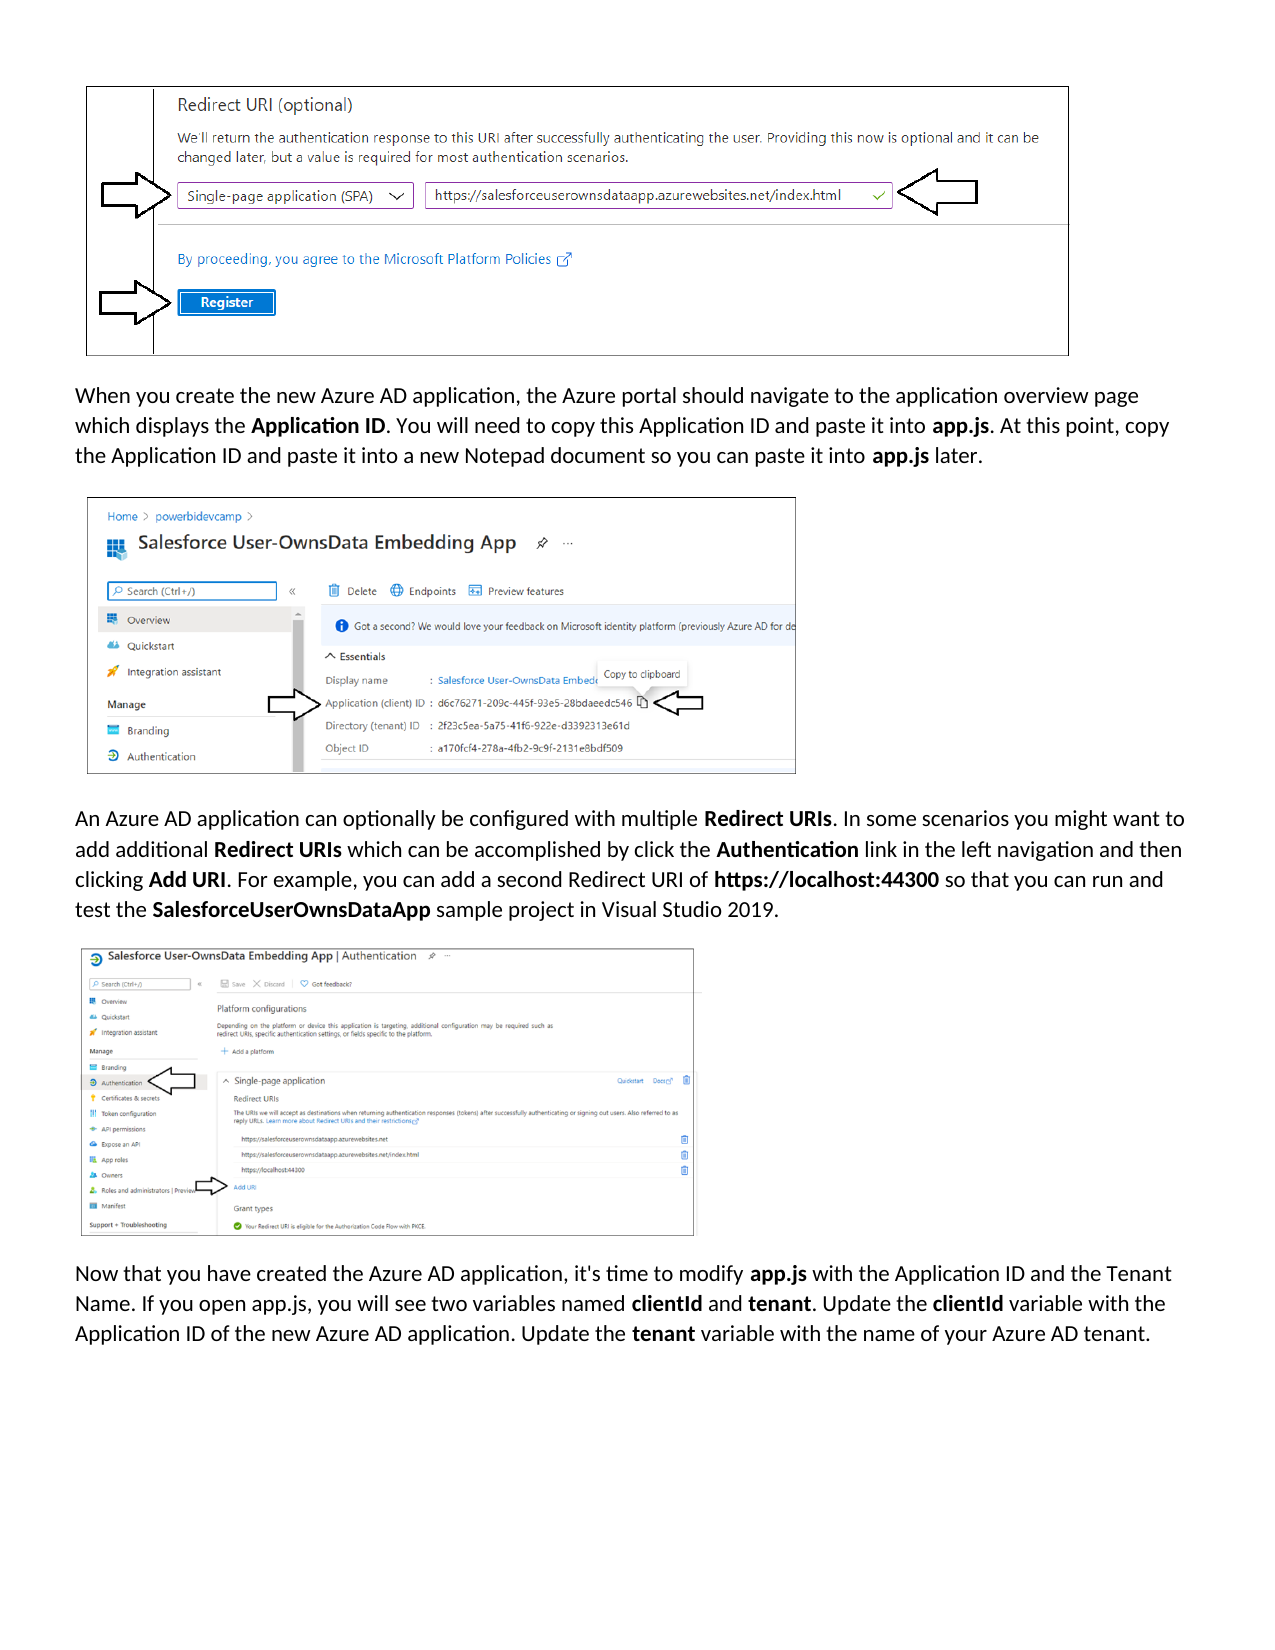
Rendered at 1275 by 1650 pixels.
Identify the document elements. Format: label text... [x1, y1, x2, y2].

picture [75, 75, 1082, 363]
text An Azure AD application can optionally be configured with multiple Redirect URIs. In some scenarios you might want to add additional Redirect URIs which can be accomplished by click the Authentication link in the left navigation and then clicking Add URI. For example, you can add a second Redirect URI of https://localhost:44300 so that you can run and test the SalesforceUserOwnsDataApp sample project in Visual Studio 2019. [75, 804, 1200, 923]
picture [75, 488, 804, 786]
picture [75, 942, 702, 1240]
text When you create the new Azure AD application, the Azure portal should navigate to the application overview page which displays the Application ID. You will need to copy this Application ID and paste it into app.js. At this point, copy the Application ID and paste it into a new Notepad document so you can paste it into app.js later. [75, 381, 1200, 469]
text Now that you have created the Azure AD application, it's time to modify app.js with the Application ID and the Tenant Name. If you open app.js, you will see two variables named clientId and tenant. Update the clientId variable with the Application ID of the new Azure AD application. Update the tenant variable with the name of your Azure AD tenant. [75, 1259, 1200, 1347]
